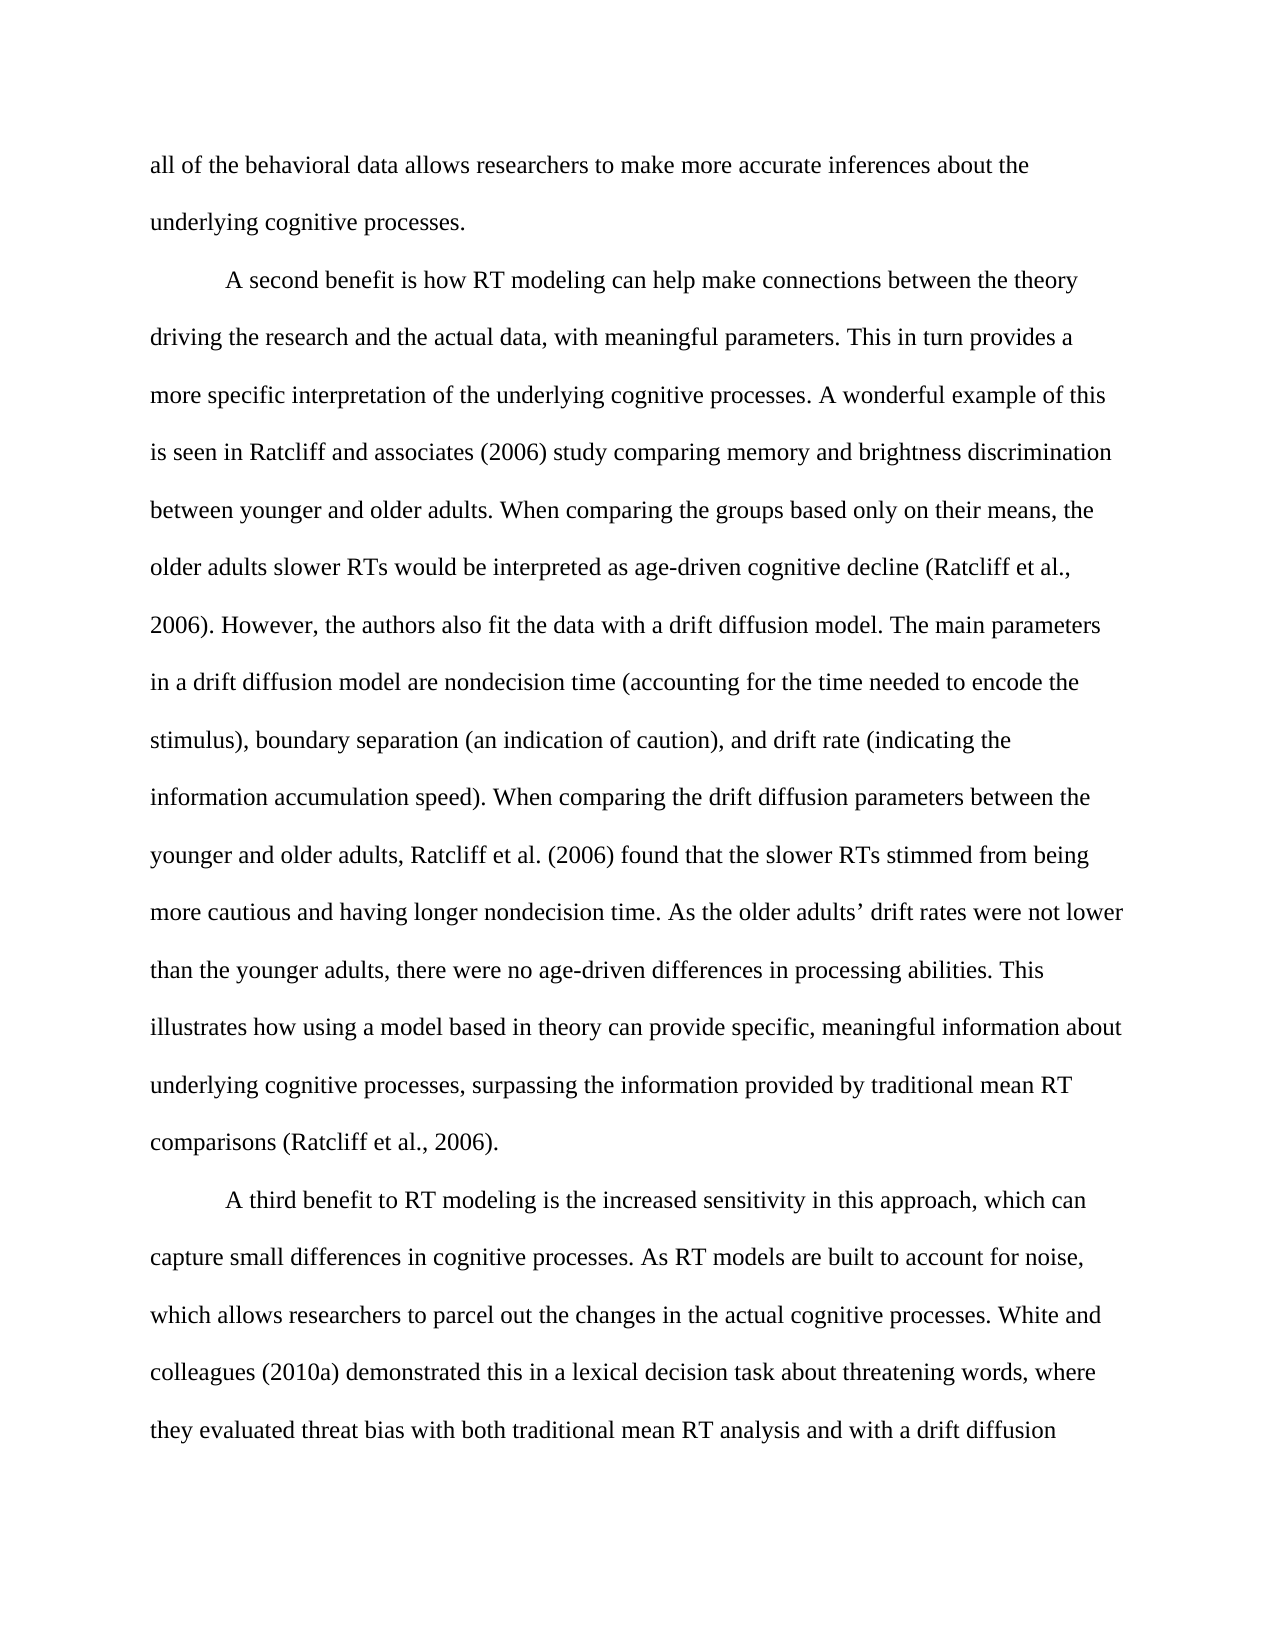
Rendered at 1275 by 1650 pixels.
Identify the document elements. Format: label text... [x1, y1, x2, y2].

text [150, 1185, 1125, 1444]
text A second benefit is how RT modeling can help make connections between the theory driving the research and the actual data, with meaningful parameters. This in turn provides a more specific interpretation of the underlying cognitive processes. A wonderful example of this is seen in Ratcliff and associates (2006) study comparing memory and brightness discrimination between younger and older adults. When comparing the groups based only on their means, the older adults slower RTs would be interpreted as age-driven cognitive decline (Ratcliff et al., 2006). However, the authors also fit the data with a drift diffusion model. The main parameters in a drift diffusion model are nondecision time (accounting for the time needed to encode the stimulus), boundary separation (an indication of caution), and drift rate (indicating the information accumulation speed). When comparing the drift diffusion parameters between the younger and older adults, Ratcliff et al. (2006) found that the slower RTs stimmed from being more cautious and having longer nondecision time. As the older adults’ drift rates were not lower than the younger adults, there were no age-driven differences in processing abilities. This illustrates how using a model based in theory can provide specific, meaningful information about underlying cognitive processes, surpassing the information provided by traditional mean RT comparisons (Ratcliff et al., 2006). [150, 265, 1125, 1156]
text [150, 150, 1125, 236]
